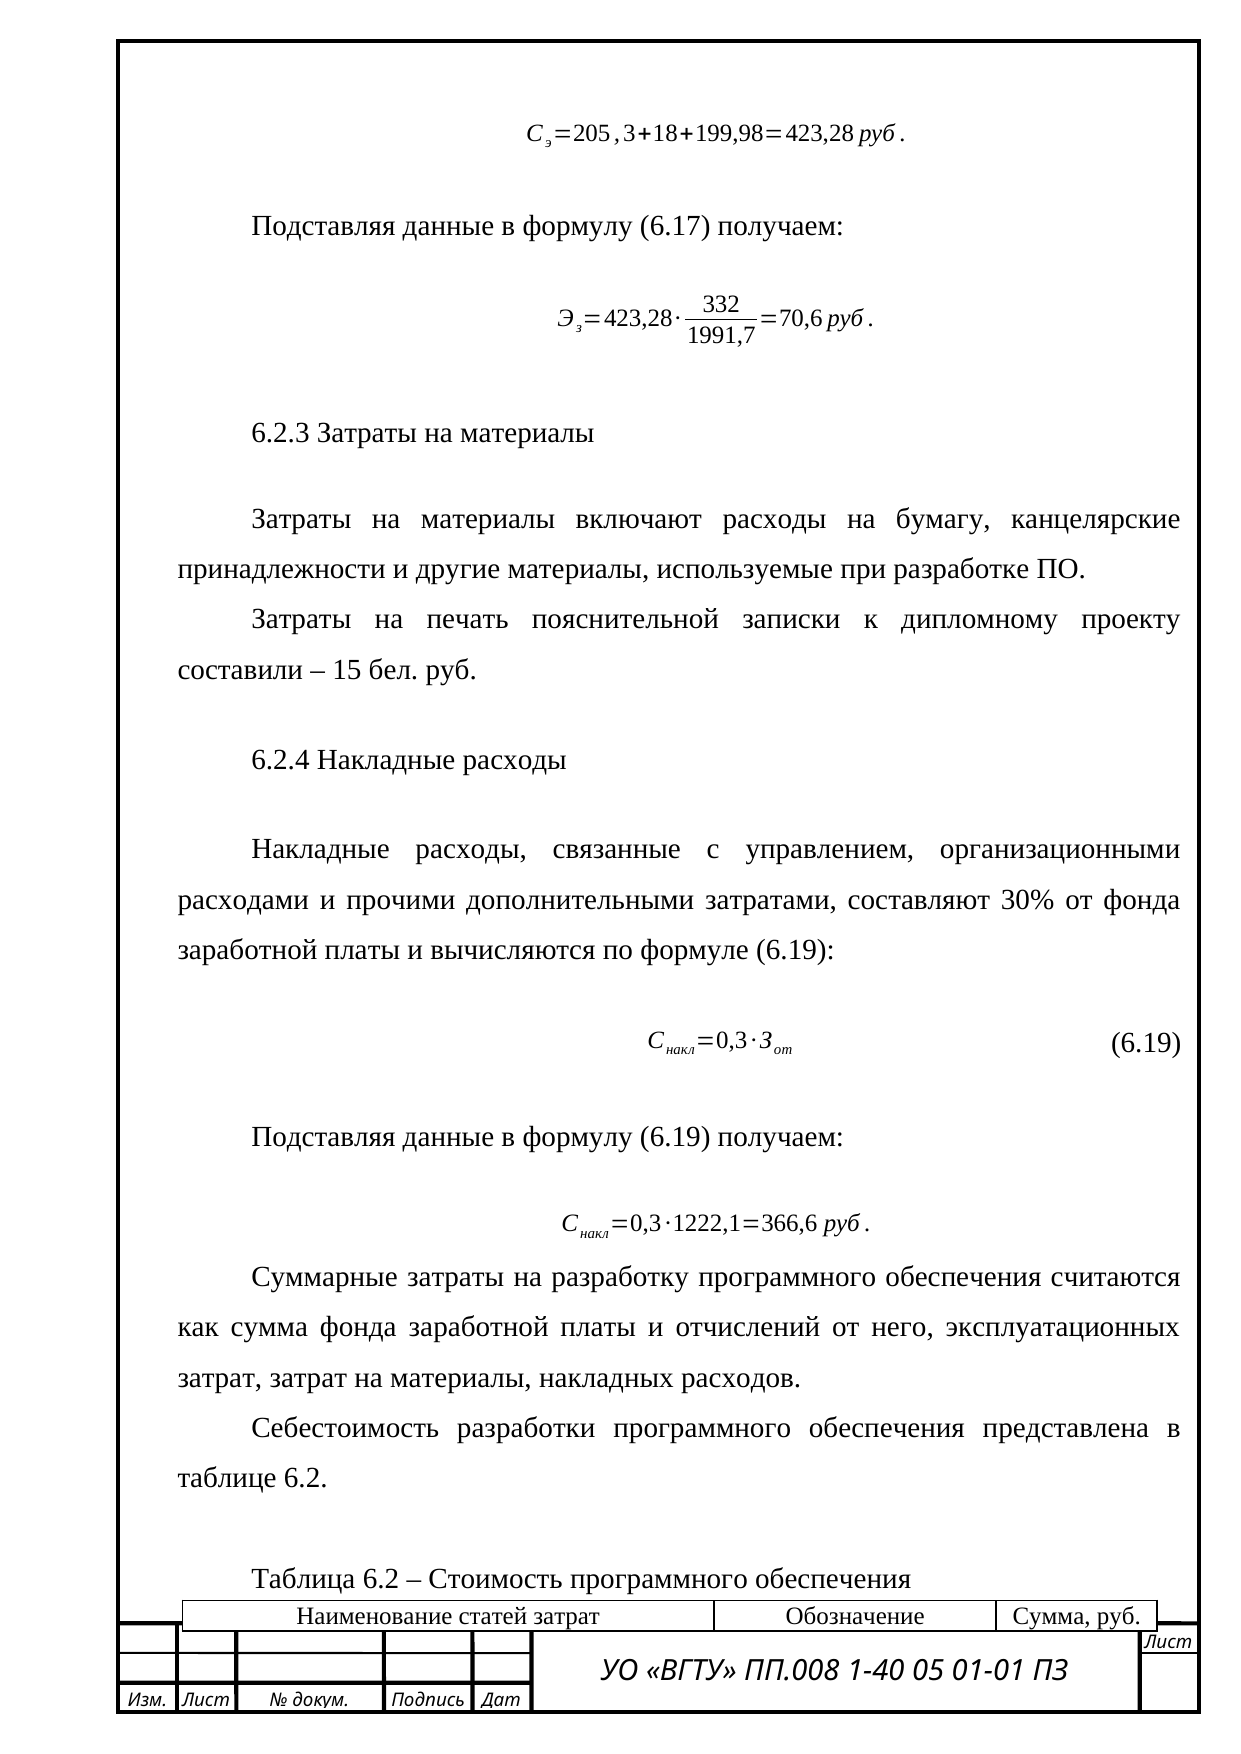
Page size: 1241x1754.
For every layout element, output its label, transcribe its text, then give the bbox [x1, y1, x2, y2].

table_header Сумма, руб. [997, 1601, 1156, 1630]
text Таблица 6.2 – Стоимость программного обеспечения [177, 1561, 1181, 1594]
text 6.2.3 Затраты на материалы [177, 415, 1181, 448]
text Затраты на печать пояснительной записки к дипломному проекту составили – 15 бел. руб. [177, 602, 1181, 686]
text Подставляя данные в формулу (6.19) получаем: [177, 1119, 1181, 1153]
text Себестоимость разработки программного обеспечения представлена в таблице 6.2. [177, 1410, 1181, 1494]
text Накладные расходы, связанные с управлением, организационными расходами и прочими дополнительными затратами, составляют 30% от фонда заработной платы и вычисляются по формуле (6.19): [177, 832, 1181, 966]
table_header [183, 1601, 713, 1630]
table_header Обозначение [715, 1601, 995, 1630]
text Затраты на материалы включают расходы на бумагу, канцелярские принадлежности и другие материалы, используемые при разработке ПО. [177, 501, 1181, 585]
text Суммарные затраты на разработку программного обеспечения считаются как сумма фонда заработной платы и отчислений от него, эксплуатационных затрат, затрат на материалы, накладных расходов. [177, 1259, 1181, 1393]
text Подставляя данные в формулу (6.17) получаем: [177, 208, 1181, 241]
text (6.19) [177, 1026, 1181, 1059]
text 6.2.4 Накладные расходы [177, 742, 1181, 775]
